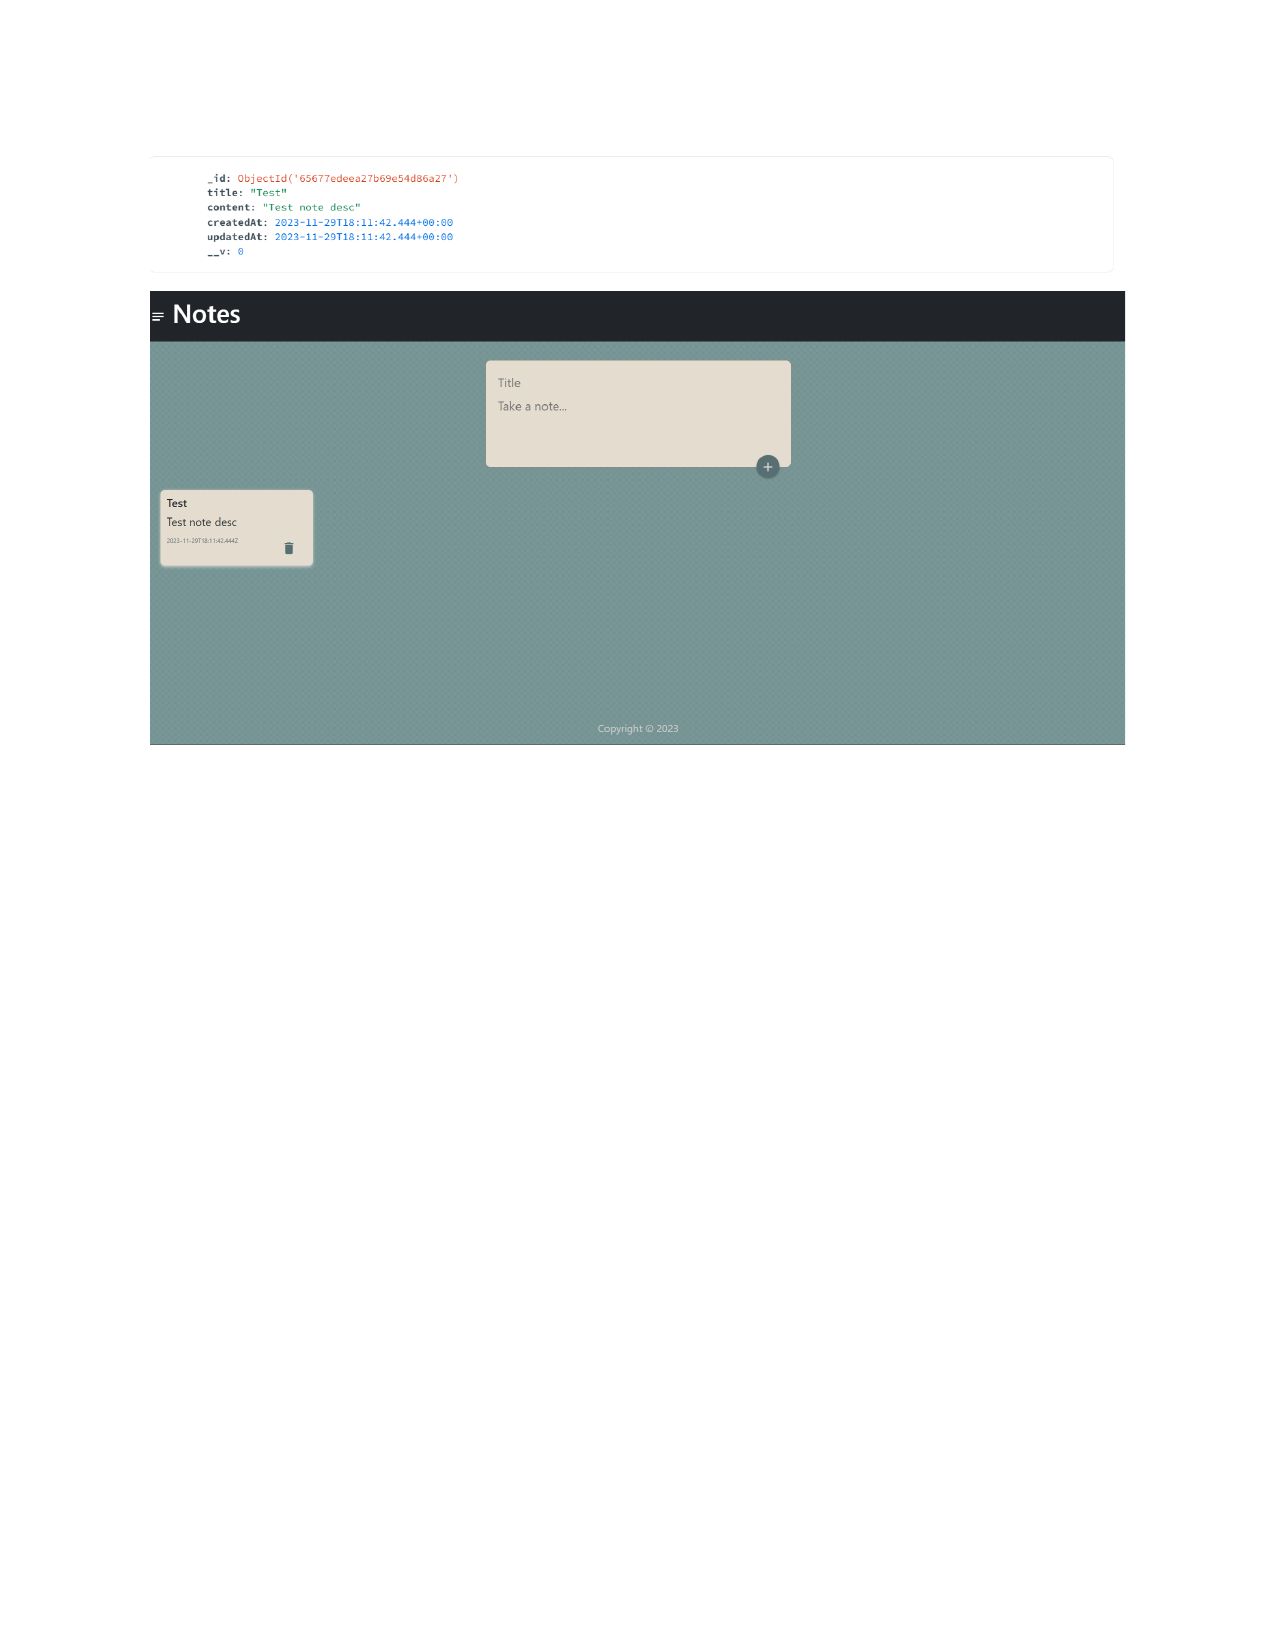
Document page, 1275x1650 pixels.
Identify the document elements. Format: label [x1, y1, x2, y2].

picture [150, 291, 1125, 745]
picture [150, 150, 1125, 288]
